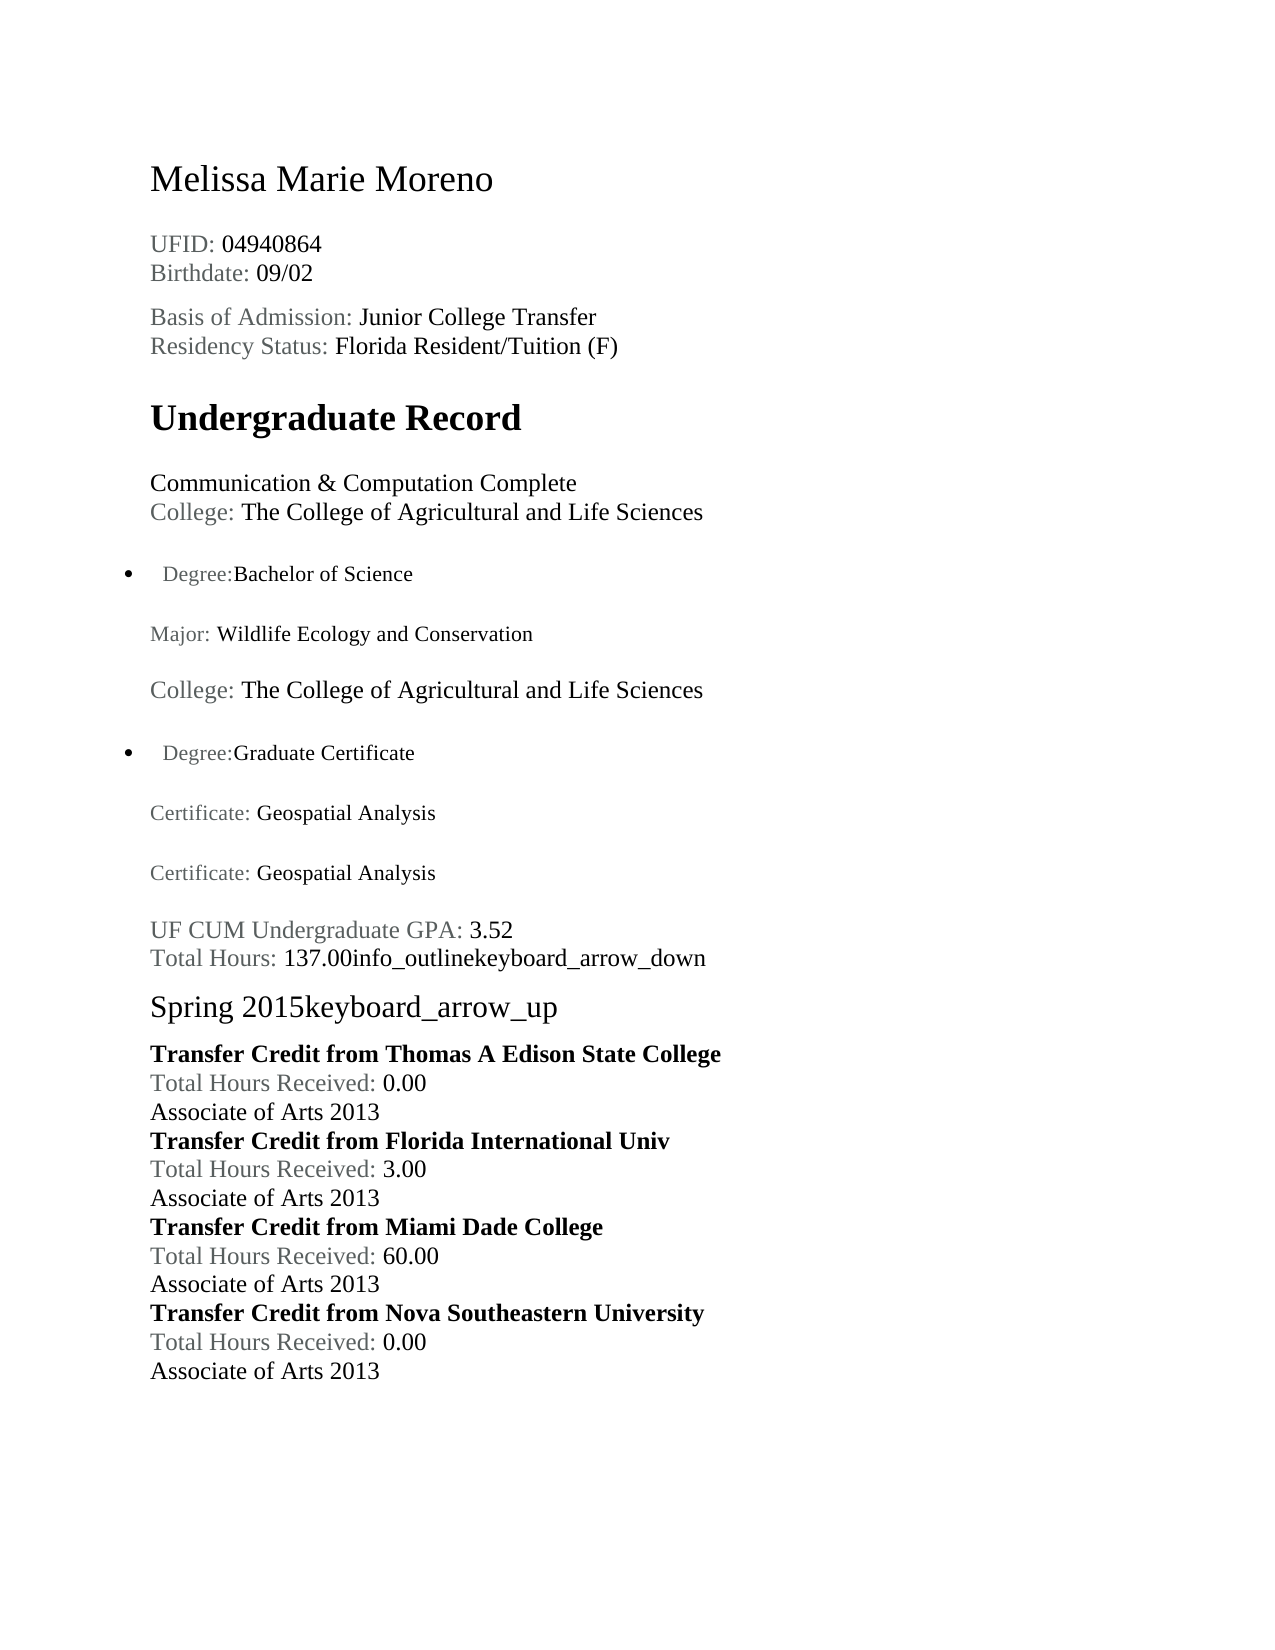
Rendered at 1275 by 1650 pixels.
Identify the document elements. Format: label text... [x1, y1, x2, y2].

text Birthdate: 09/02 [150, 258, 1125, 287]
text Undergraduate Record [150, 389, 1125, 439]
text Certificate: Geospatial Analysis [150, 854, 1125, 886]
text Certificate: Geospatial Analysis [150, 794, 1125, 825]
text Residency Status: Florida Resident/Tuition (F) [150, 331, 1125, 360]
text Total Hours: 137.00info_outlinekeyboard_arrow_down [150, 943, 1125, 972]
text Total Hours Received: 60.00 [150, 1241, 1125, 1269]
text Transfer Credit from Miami Dade College [150, 1212, 1125, 1241]
text College: The College of Agricultural and Life Sciences [150, 676, 1125, 704]
text Melissa Marie Moreno [150, 150, 1125, 200]
text Communication & Computation Complete [150, 468, 1125, 497]
text UFID: 04940864 [150, 229, 1125, 258]
list Degree:Bachelor of Science [125, 555, 1125, 586]
text Total Hours Received: 3.00 [150, 1154, 1125, 1183]
text Total Hours Received: 0.00 [150, 1068, 1125, 1097]
text Associate of Arts 2013 [150, 1183, 1125, 1212]
text Basis of Admission: Junior College Transfer [150, 302, 1125, 331]
text Spring 2015keyboard_arrow_up [150, 988, 1125, 1024]
text Transfer Credit from Florida International Univ [150, 1126, 1125, 1154]
text Major: Wildlife Ecology and Conservation [150, 615, 1125, 646]
text Transfer Credit from Thomas A Edison State College [150, 1039, 1125, 1068]
text Total Hours Received: 0.00 [150, 1327, 1125, 1356]
text College: The College of Agricultural and Life Sciences [150, 497, 1125, 526]
list Degree:Graduate Certificate [125, 733, 1125, 765]
text Associate of Arts 2013 [150, 1097, 1125, 1126]
text Associate of Arts 2013 [150, 1356, 1125, 1384]
text Transfer Credit from Nova Southeastern University [150, 1298, 1125, 1327]
text UF CUM Undergraduate GPA: 3.52 [150, 915, 1125, 943]
text Associate of Arts 2013 [150, 1269, 1125, 1298]
